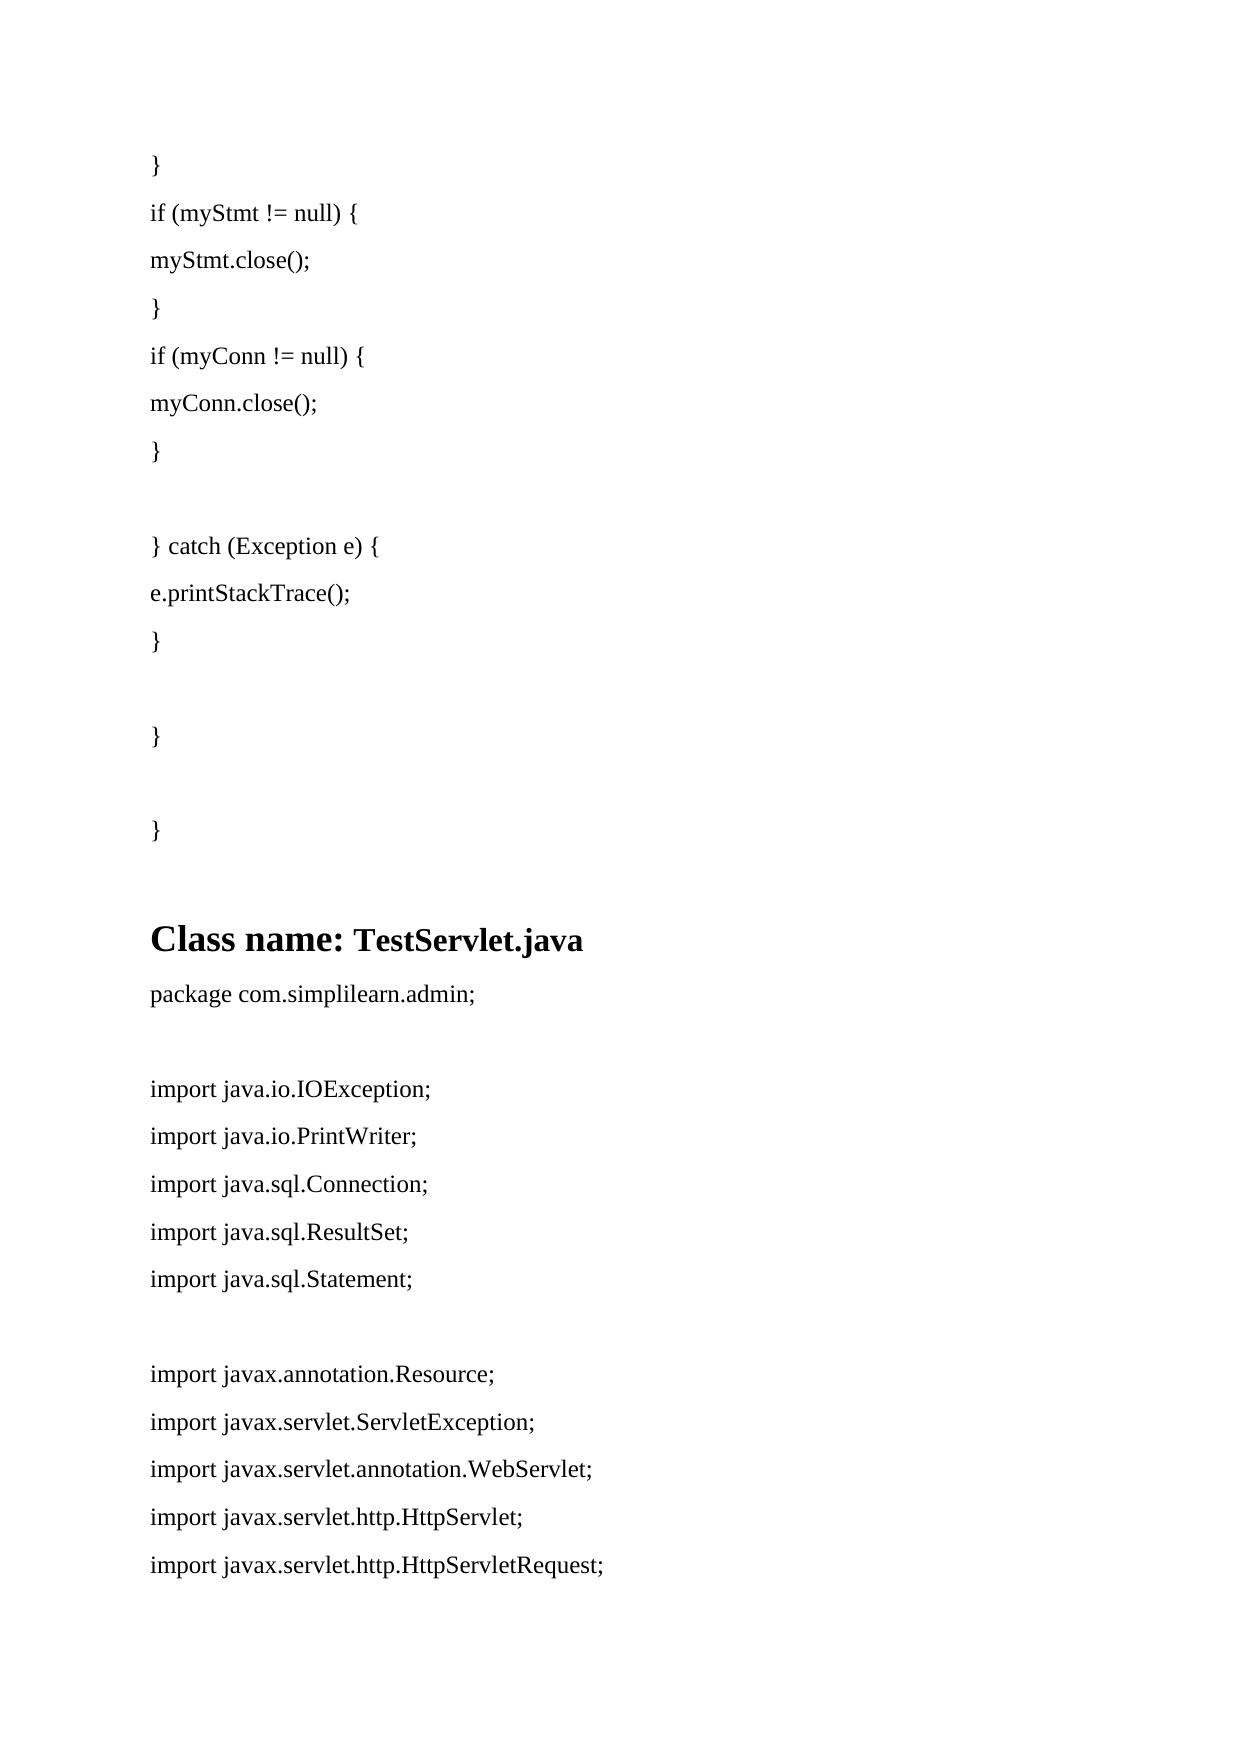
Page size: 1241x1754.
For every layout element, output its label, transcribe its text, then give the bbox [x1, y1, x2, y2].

text import java.sql.Connection; [150, 1169, 1090, 1198]
text import javax.servlet.annotation.WebServlet; [150, 1454, 1090, 1483]
text e.printStackTrace(); [150, 578, 1090, 607]
text myConn.close(); [150, 388, 1090, 417]
text import javax.annotation.Resource; [150, 1359, 1090, 1388]
text import java.sql.ResultSet; [150, 1217, 1090, 1246]
text } [150, 815, 1090, 844]
text } [150, 626, 1090, 655]
text package com.simplilearn.admin; [150, 979, 1090, 1008]
text } [150, 293, 1090, 322]
text import javax.servlet.ServletException; [150, 1407, 1090, 1436]
text if (myConn != null) { [150, 341, 1090, 369]
text import javax.servlet.http.HttpServlet; [150, 1502, 1090, 1531]
text import java.io.IOException; [150, 1074, 1090, 1102]
text Class name: TestServlet.java [150, 916, 1090, 959]
text if (myStmt != null) { [150, 198, 1090, 226]
text import java.sql.Statement; [150, 1264, 1090, 1293]
text myStmt.close(); [150, 245, 1090, 274]
text } catch (Exception e) { [150, 531, 1090, 559]
text import java.io.PrintWriter; [150, 1121, 1090, 1150]
text } [150, 721, 1090, 749]
text import javax.servlet.http.HttpServletRequest; [150, 1550, 1090, 1579]
text } [150, 150, 1090, 179]
text } [150, 436, 1090, 465]
